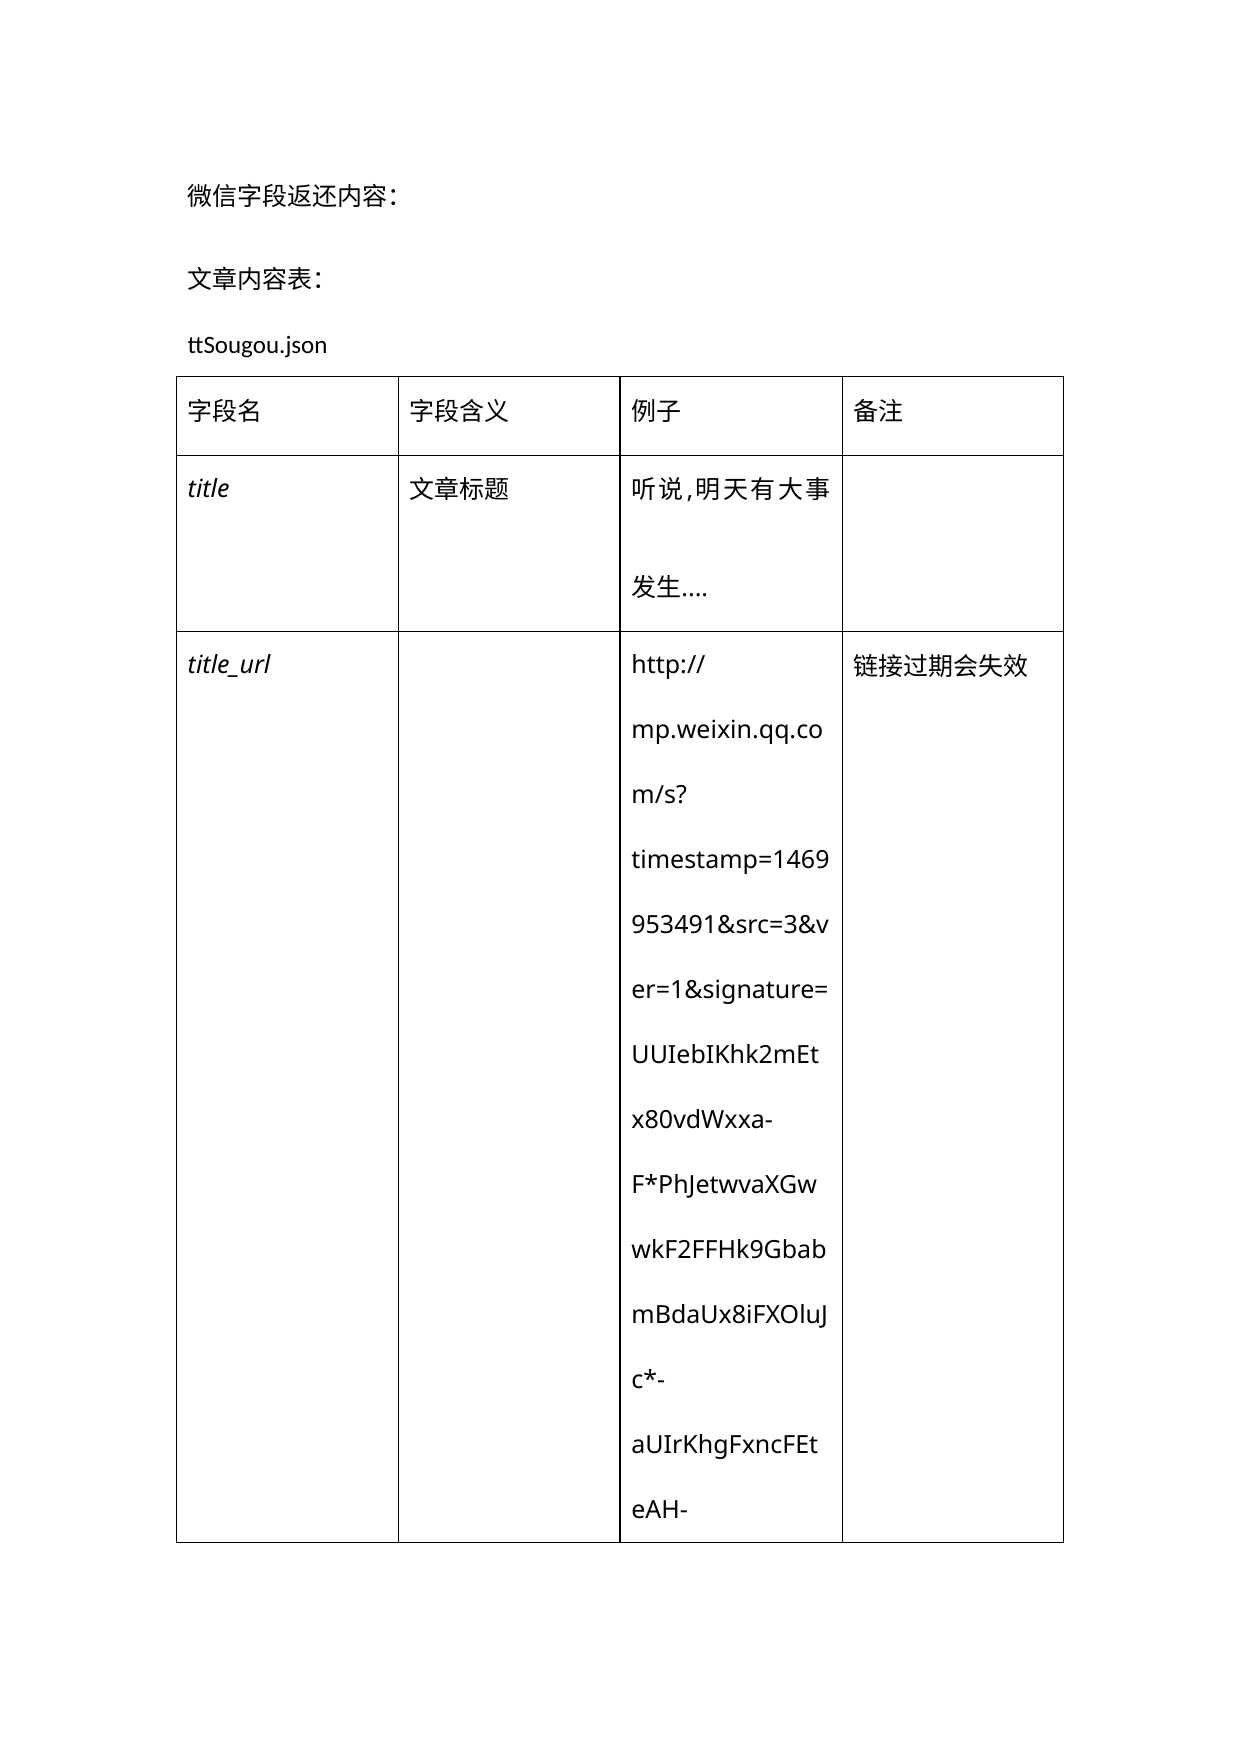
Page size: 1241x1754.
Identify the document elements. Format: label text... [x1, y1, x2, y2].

table_cell 听说,明天有大事发生.... [621, 456, 842, 631]
table_header 备注 [843, 377, 1063, 454]
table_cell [621, 632, 842, 1542]
table_cell [399, 632, 619, 1542]
table_header 例子 [621, 377, 842, 454]
table_cell title_url [177, 632, 398, 1542]
table_cell 链接过期会失效 [843, 632, 1063, 1542]
table_cell [843, 456, 1063, 631]
table_cell title [177, 456, 398, 631]
text 微信字段返还内容： [187, 162, 1053, 227]
text ttSougou.json [187, 328, 1053, 361]
table_header 字段名 [177, 377, 398, 454]
text 文章内容表： [187, 245, 1053, 310]
table_cell 文章标题 [399, 456, 619, 631]
table_header 字段含义 [399, 377, 619, 454]
